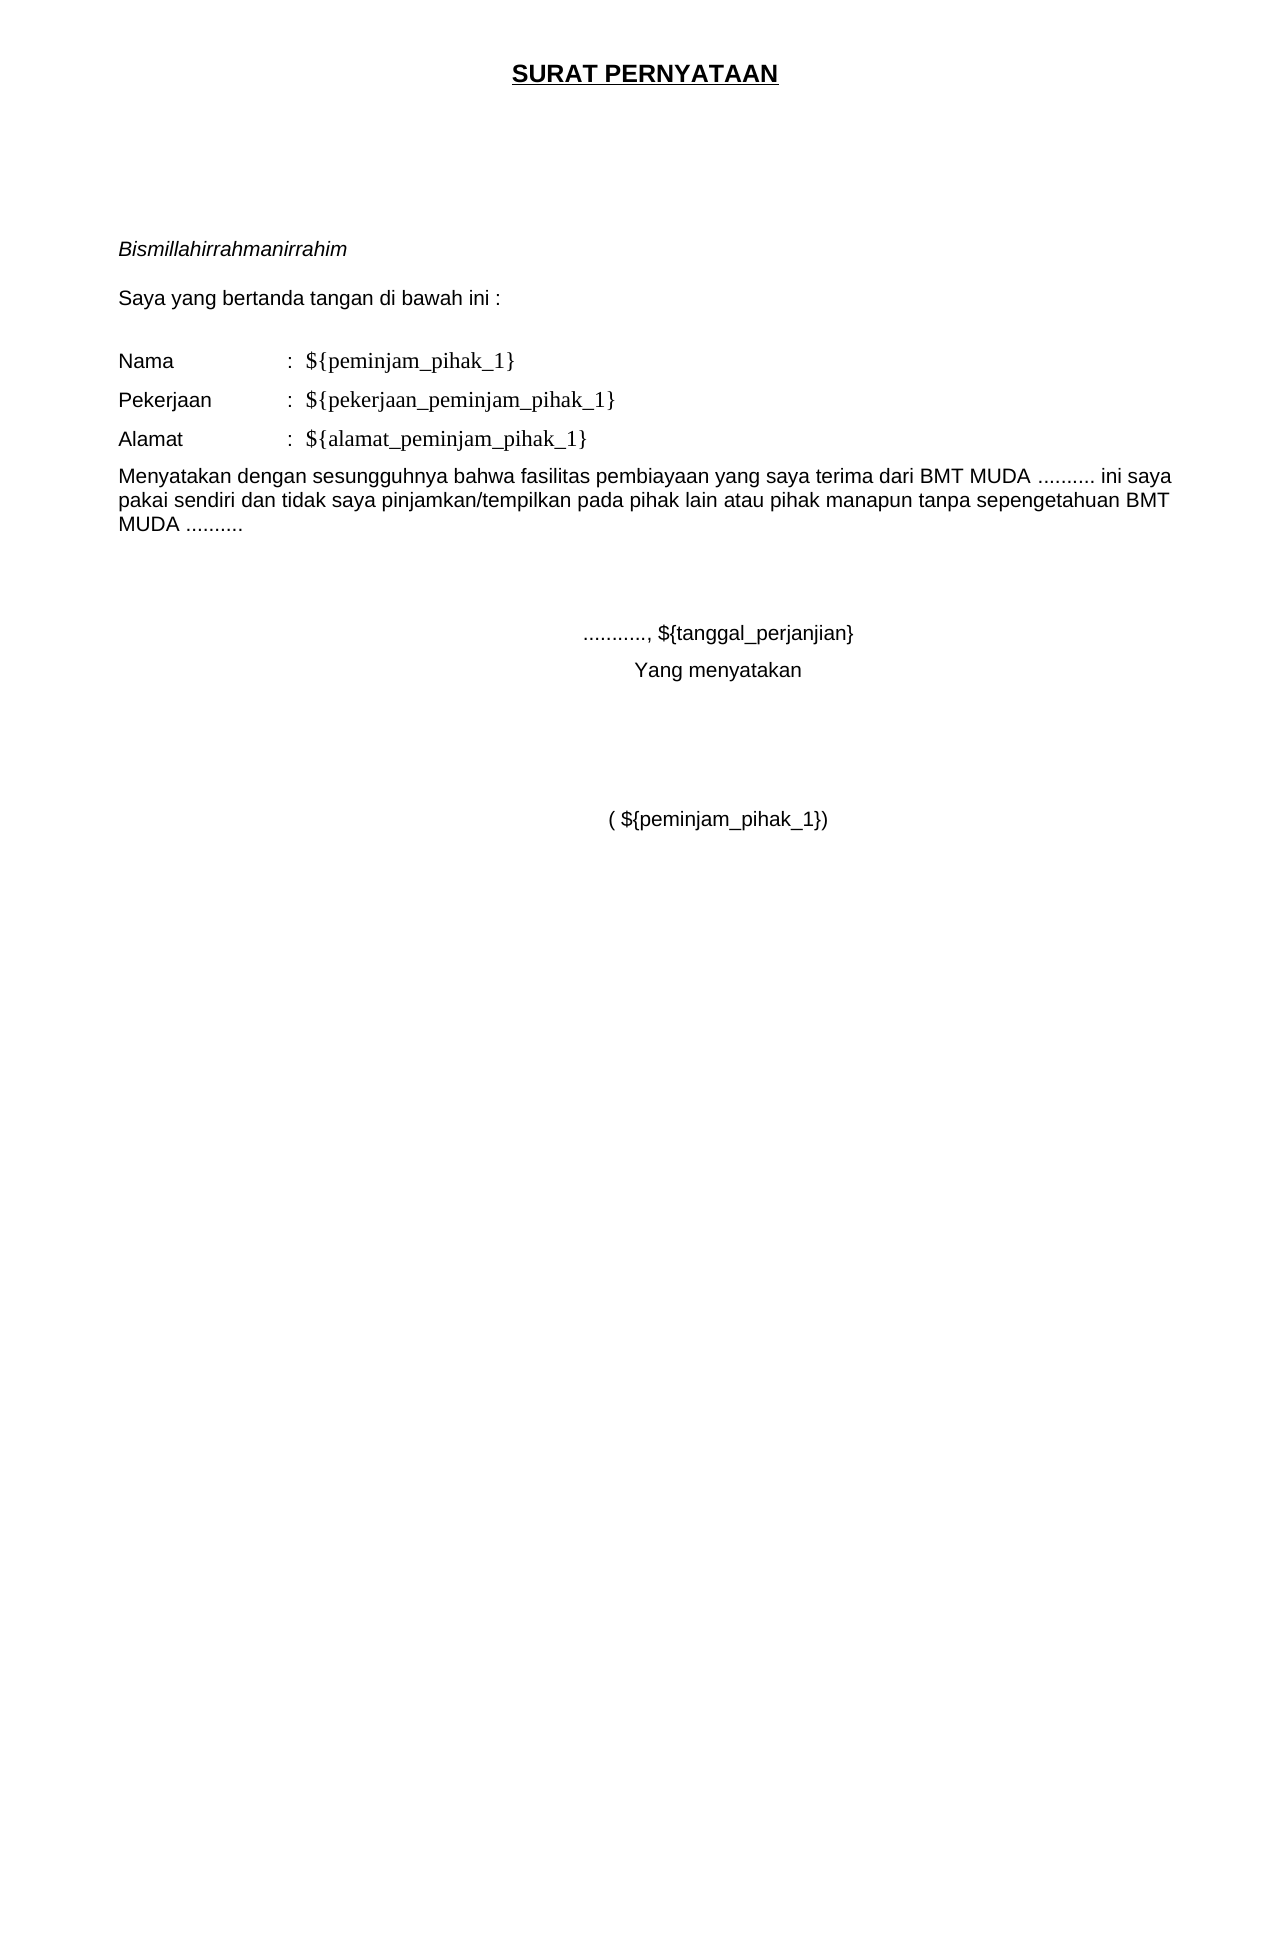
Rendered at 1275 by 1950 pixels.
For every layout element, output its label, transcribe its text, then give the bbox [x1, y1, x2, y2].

text ..........., ${tanggal_perjanjian} [118, 621, 1172, 645]
text Yang menyatakan [118, 657, 1172, 681]
text Bismillahirrahmanirrahim [118, 237, 1172, 261]
text Nama : ${peminjam_pihak_1} [118, 347, 1172, 373]
text Pekerjaan : ${pekerjaan_peminjam_pihak_1} [118, 386, 1172, 412]
text Saya yang bertanda tangan di bawah ini : [118, 286, 1172, 310]
text Menyatakan dengan sesungguhnya bahwa fasilitas pembiayaan yang saya terima dari BMT MUDA .......... ini saya pakai sendiri dan tidak saya pinjamkan/tempilkan pada pihak lain atau pihak manapun tanpa sepengetahuan BMT MUDA .......... [118, 464, 1172, 536]
text ( ${peminjam_pihak_1}) [118, 806, 1172, 830]
text Alamat : ${alamat_peminjam_pihak_1} [118, 425, 1172, 451]
text SURAT PERNYATAAN [118, 59, 1172, 88]
